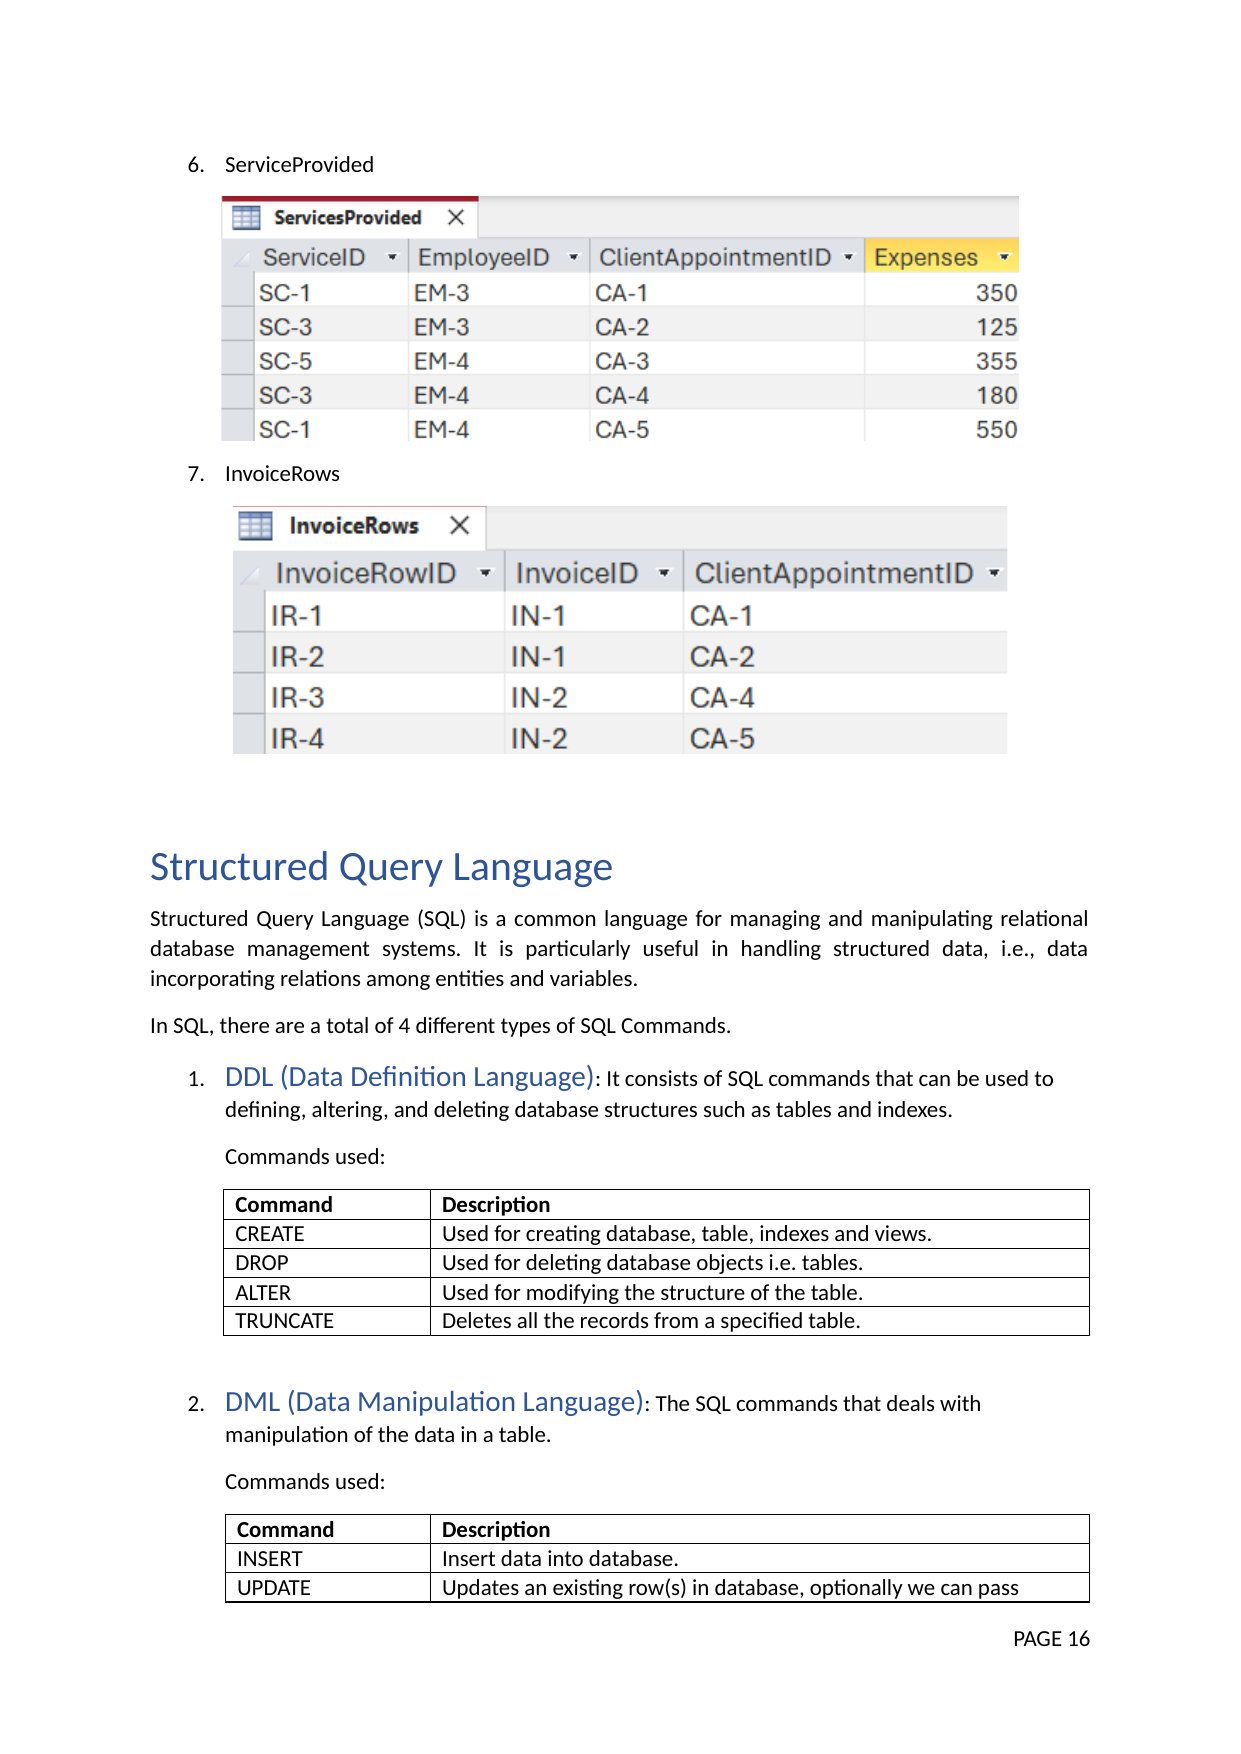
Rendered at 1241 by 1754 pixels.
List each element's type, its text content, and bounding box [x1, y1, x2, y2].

subtitle Structured Query Language [150, 840, 1090, 891]
table_header Description [431, 1190, 1089, 1218]
table_cell Deletes all the records from a specified table. [431, 1307, 1089, 1335]
picture [221, 196, 1019, 441]
text Commands used: [225, 1467, 1090, 1495]
table_cell ALTER [224, 1278, 430, 1306]
list DML (Data Manipulation Language): The SQL commands that deals with manipulation of the data in a table. [187, 1383, 1090, 1448]
text Structured Query Language (SQL) is a common language for managing and manipulating relational database management systems. It is particularly useful in handling structured data, i.e., data incorporating relations among entities and variables. [150, 904, 1090, 992]
list InvoiceRows [187, 459, 1090, 487]
text In SQL, there are a total of 4 different types of SQL Commands. [150, 1011, 1090, 1039]
table_header Command [226, 1515, 430, 1543]
list ServiceProvided [187, 150, 1090, 178]
picture [232, 506, 1008, 754]
table_cell TRUNCATE [224, 1307, 430, 1335]
table_cell DROP [224, 1249, 430, 1277]
table_cell CREATE [224, 1220, 430, 1247]
table_cell UPDATE [226, 1573, 430, 1601]
table_cell Updates an existing row(s) in database, optionally we can pass condition to update row otherwise it will update everything. [431, 1573, 1089, 1601]
table_cell Insert data into database. [431, 1544, 1089, 1572]
table_cell Used for creating database, table, indexes and views. [431, 1220, 1089, 1247]
list DDL (Data Definition Language): It consists of SQL commands that can be used to defining, altering, and deleting database structures such as tables and indexes. [187, 1058, 1090, 1124]
table_cell Used for deleting database objects i.e. tables. [431, 1249, 1089, 1277]
table_cell INSERT [226, 1544, 430, 1572]
table_header Description [431, 1515, 1089, 1543]
table_header Command [224, 1190, 430, 1218]
text Commands used: [225, 1142, 1090, 1171]
table_cell Used for modifying the structure of the table. [431, 1278, 1089, 1306]
